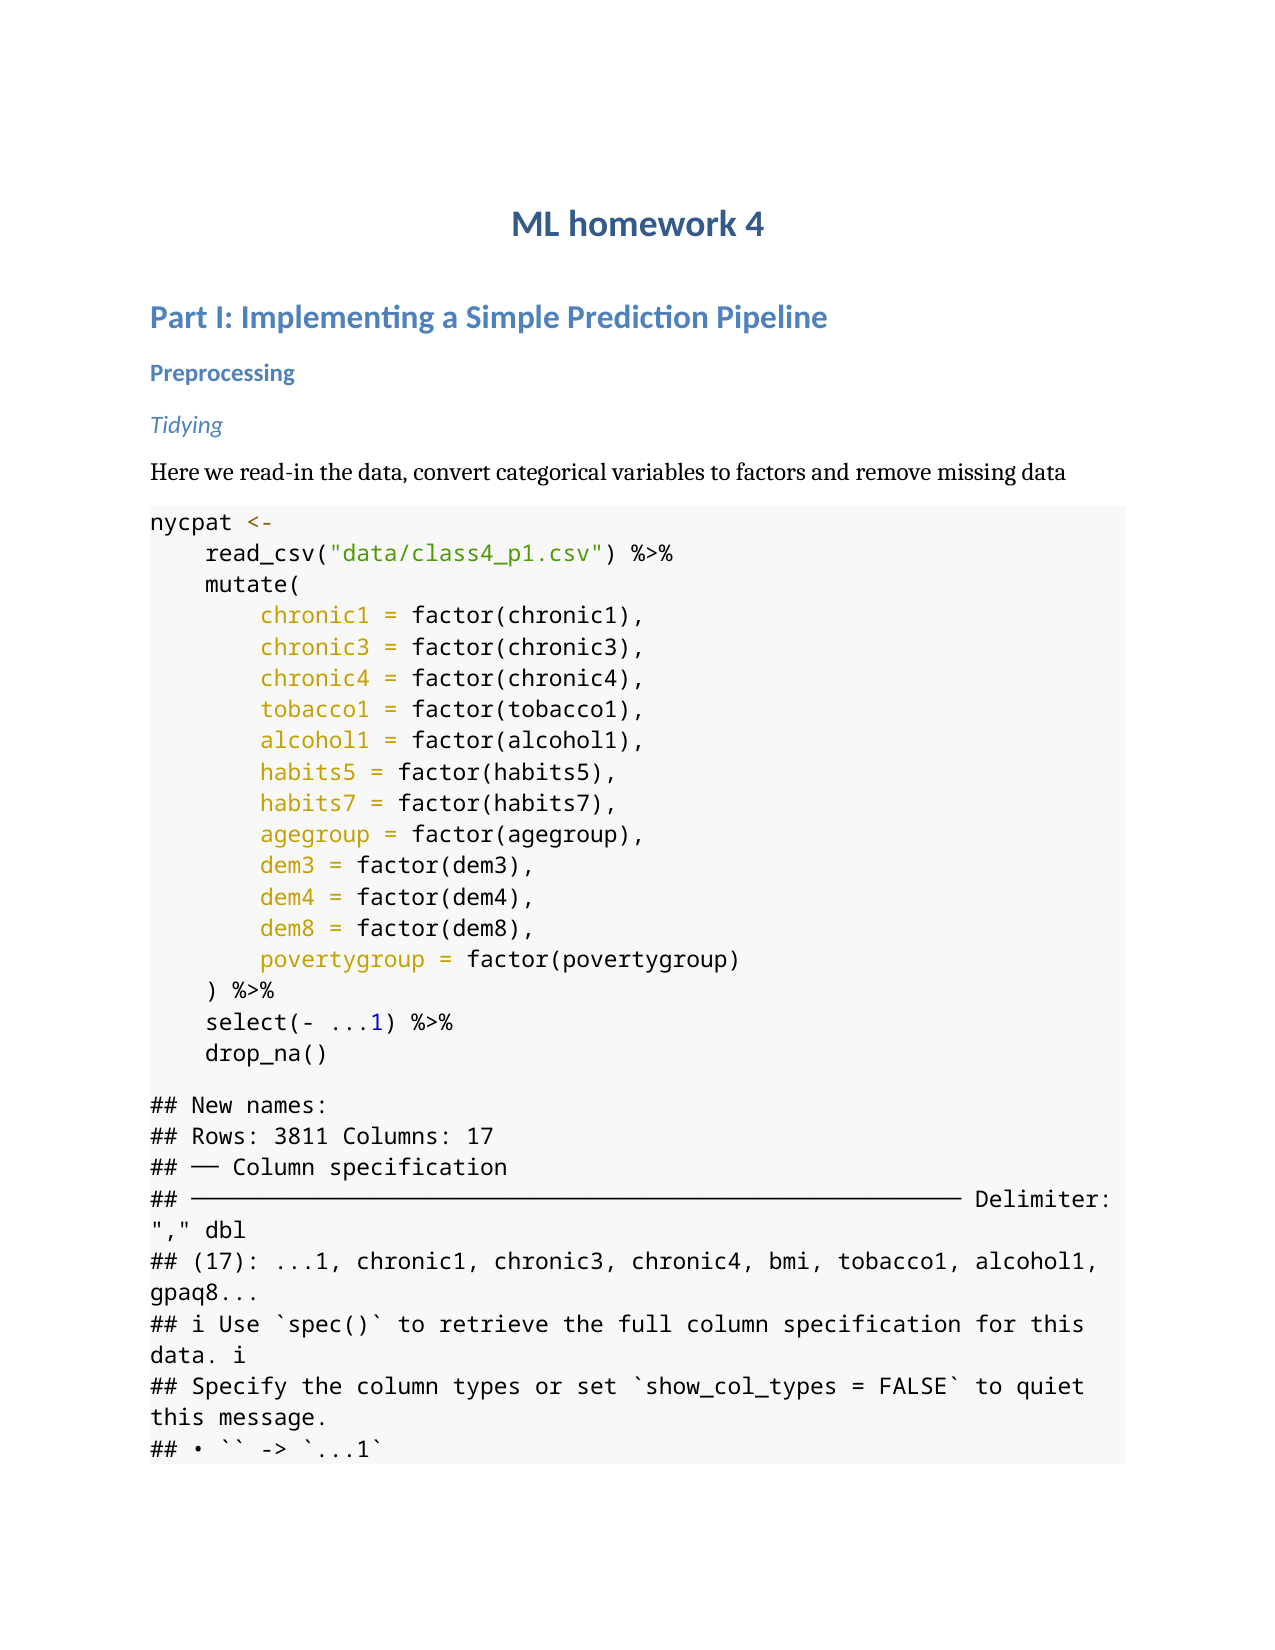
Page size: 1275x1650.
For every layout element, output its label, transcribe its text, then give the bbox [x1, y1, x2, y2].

text Here we read-in the data, convert categorical variables to factors and remove missing data [150, 458, 1125, 487]
text nycpat <- read_csv("data/class4_p1.csv") %>% mutate( chronic1 = factor(chronic1), chronic3 = factor(chronic3), chronic4 = factor(chronic4), tobacco1 = factor(tobacco1), alcohol1 = factor(alcohol1), habits5 = factor(habits5), habits7 = factor(habits7), agegroup = factor(agegroup), dem3 = factor(dem3), dem4 = factor(dem4), dem8 = factor(dem8), povertygroup = factor(povertygroup) ) %>% select(- ...1) %>% drop_na() [274, 506, 1125, 1068]
text ## New names: ## Rows: 3811 Columns: 17 ## ── Column specification ## ──────────────────────────────────────────────────────── Delimiter: "," dbl ## (17): ...1, chronic1, chronic3, chronic4, bmi, tobacco1, alcohol1, gpaq8... ## ℹ Use `spec()` to retrieve the full column specification for this data. ℹ ## Specify the column types or set `show_col_types = FALSE` to quiet this message. ## • `` -> `...1` [150, 1089, 1125, 1464]
subtitle Part I: Implementing a Simple Prediction Pipeline [150, 296, 1125, 337]
subtitle Tidying [150, 409, 1125, 439]
title ML homework 4 [150, 200, 1125, 246]
subtitle Preprocessing [150, 357, 1125, 388]
